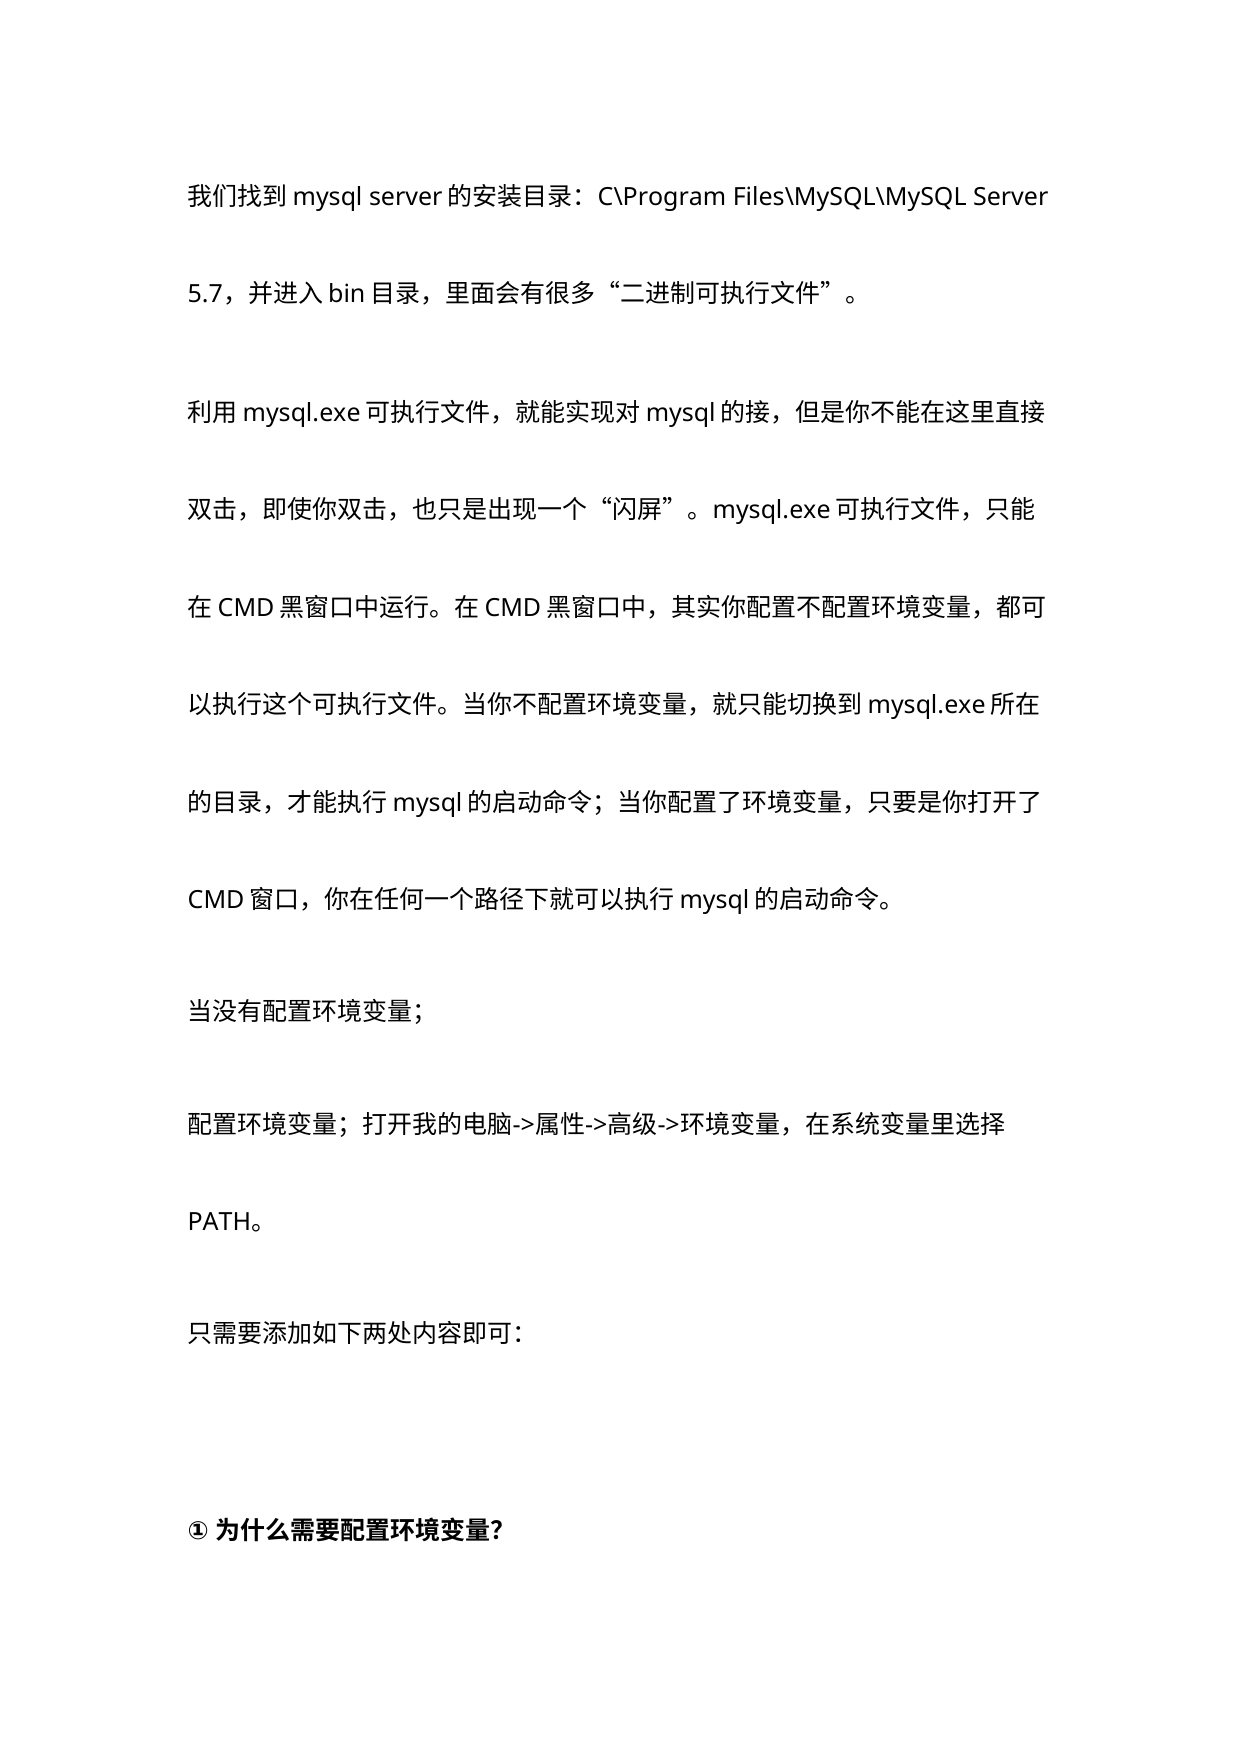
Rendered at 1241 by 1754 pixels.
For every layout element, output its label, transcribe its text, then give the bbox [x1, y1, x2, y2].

text 当没有配置环境变量； [187, 977, 1053, 1042]
text 配置环境变量；打开我的电脑->属性->高级->环境变量，在系统变量里选择PATH。 [187, 1090, 1053, 1252]
text ① 为什么需要配置环境变量？ [187, 1496, 1053, 1561]
text 我们找到mysql server的安装目录：C\Program Files\MySQL\MySQL Server 5.7，并进入bin目录，里面会有很多“二进制可执行文件”。 [187, 162, 1053, 324]
text 利用mysql.exe可执行文件，就能实现对mysql的接，但是你不能在这里直接双击，即使你双击，也只是出现一个“闪屏”。mysql.exe可执行文件，只能在CMD黑窗口中运行。在CMD黑窗口中，其实你配置不配置环境变量，都可以执行这个可执行文件。当你不配置环境变量，就只能切换到mysql.exe所在的目录，才能执行mysql的启动命令；当你配置了环境变量，只要是你打开了CMD窗口，你在任何一个路径下就可以执行mysql的启动命令。 [187, 378, 1053, 930]
text 只需要添加如下两处内容即可： [187, 1299, 1053, 1364]
